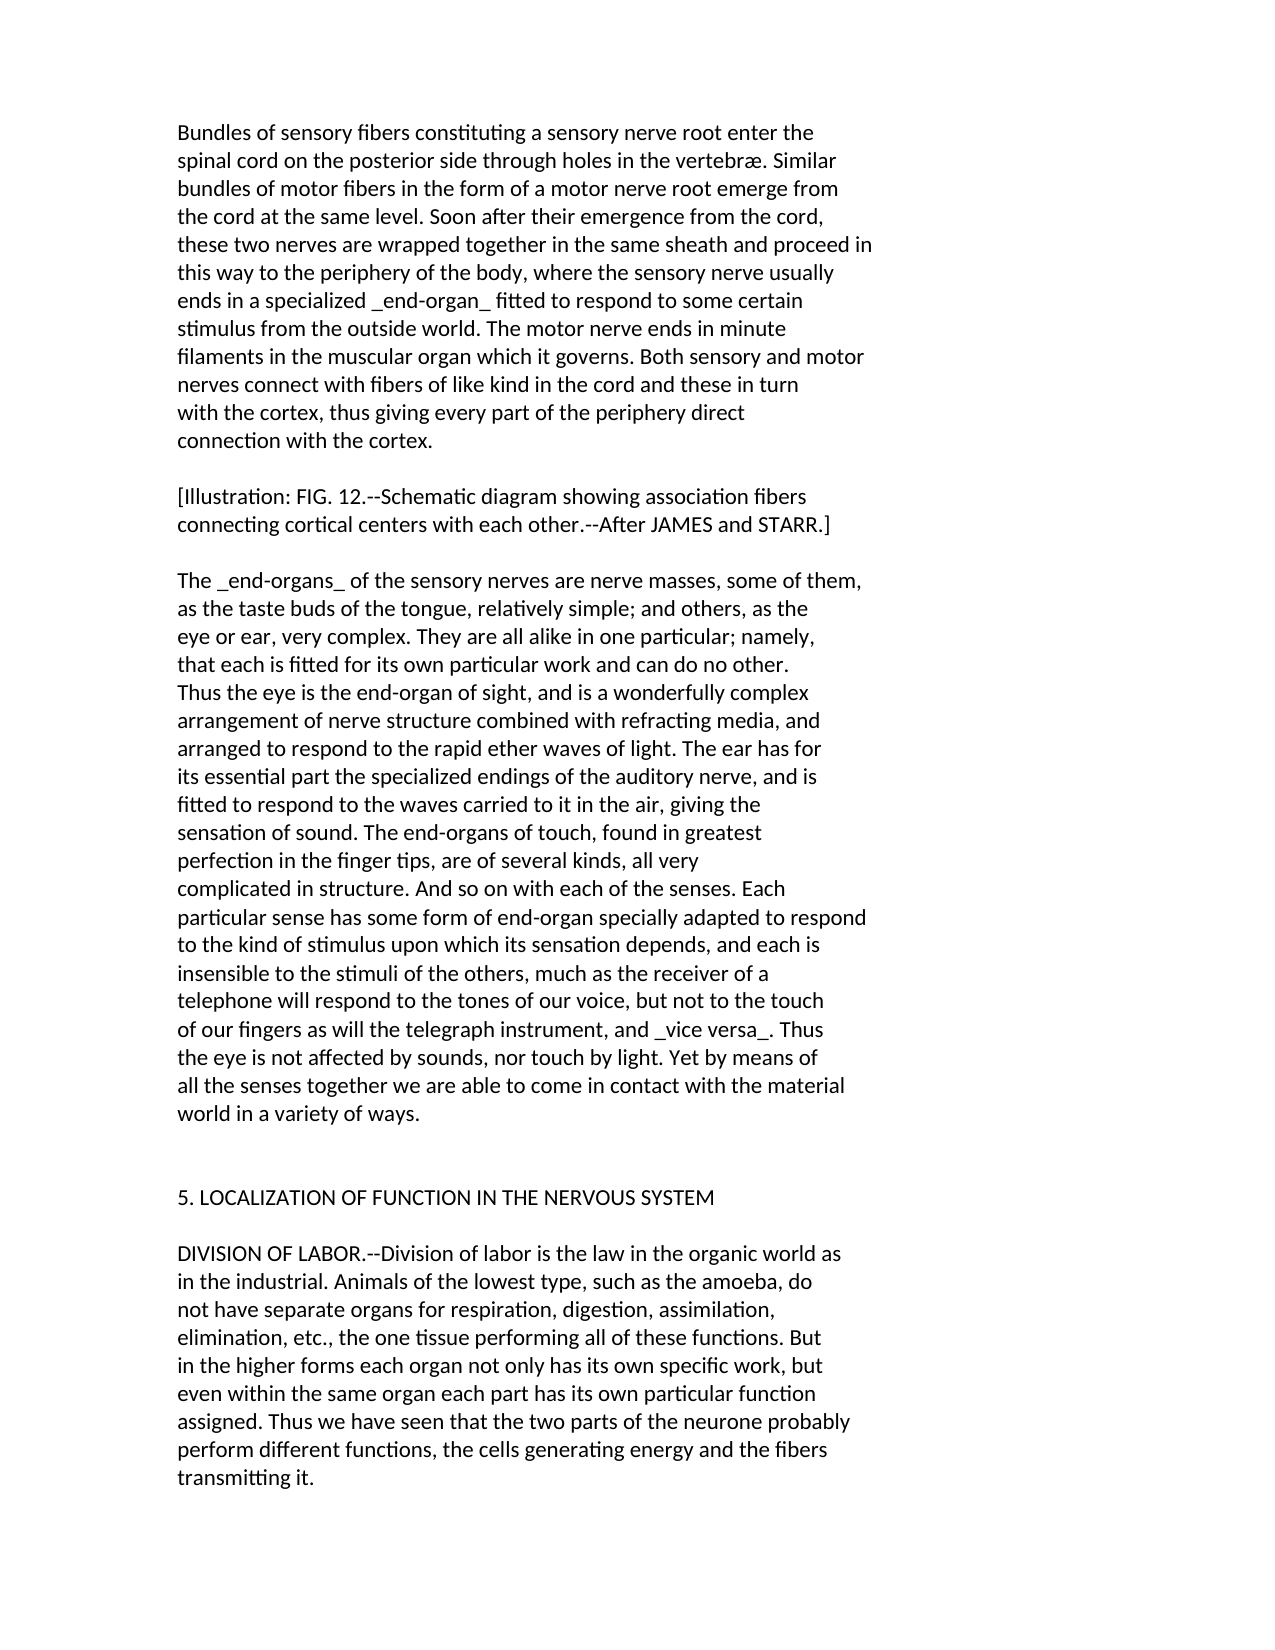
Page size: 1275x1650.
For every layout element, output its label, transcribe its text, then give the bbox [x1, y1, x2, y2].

text the cord at the same level. Soon after their emergence from the cord, [177, 202, 1186, 230]
text world in a variety of ways. [177, 1099, 1186, 1127]
text these two nerves are wrapped together in the same sheath and proceed in [177, 230, 1186, 258]
text [Illustration: FIG. 12.--Schematic diagram showing association fibers [177, 482, 1186, 510]
text elimination, etc., the one tissue performing all of these functions. But [177, 1323, 1186, 1351]
text arrangement of nerve structure combined with refracting media, and [177, 706, 1186, 734]
text The _end-organs_ of the sensory nerves are nerve masses, some of them, [177, 566, 1186, 594]
text DIVISION OF LABOR.--Division of labor is the law in the organic world as [177, 1239, 1186, 1267]
text Thus the eye is the end-organ of sight, and is a wonderfully complex [177, 678, 1186, 706]
text arranged to respond to the rapid ether waves of light. The ear has for [177, 734, 1186, 762]
text with the cortex, thus giving every part of the periphery direct [177, 398, 1186, 426]
text insensible to the stimuli of the others, much as the receiver of a [177, 959, 1186, 987]
text sensation of sound. The end-organs of touch, found in greatest [177, 818, 1186, 847]
text in the industrial. Animals of the lowest type, such as the amoeba, do [177, 1267, 1186, 1295]
text nerves connect with fibers of like kind in the cord and these in turn [177, 370, 1186, 398]
text even within the same organ each part has its own particular function [177, 1379, 1186, 1407]
text complicated in structure. And so on with each of the senses. Each [177, 874, 1186, 903]
text spinal cord on the posterior side through holes in the vertebræ. Similar [177, 146, 1186, 174]
text stimulus from the outside world. The motor nerve ends in minute [177, 314, 1186, 342]
text ends in a specialized _end-organ_ fitted to respond to some certain [177, 286, 1186, 314]
text assigned. Thus we have seen that the two parts of the neurone probably [177, 1407, 1186, 1435]
text that each is fitted for its own particular work and can do no other. [177, 650, 1186, 678]
text bundles of motor fibers in the form of a motor nerve root emerge from [177, 174, 1186, 202]
text in the higher forms each organ not only has its own specific work, but [177, 1351, 1186, 1379]
text connection with the cortex. [177, 426, 1186, 454]
text perform different functions, the cells generating energy and the fibers [177, 1435, 1186, 1463]
text its essential part the specialized endings of the auditory nerve, and is [177, 762, 1186, 791]
text Bundles of sensory fibers constituting a sensory nerve root enter the [177, 118, 1186, 146]
text perfection in the finger tips, are of several kinds, all very [177, 847, 1186, 874]
text transmitting it. [177, 1463, 1186, 1491]
text filaments in the muscular organ which it governs. Both sensory and motor [177, 342, 1186, 370]
text as the taste buds of the tongue, relatively simple; and others, as the [177, 594, 1186, 622]
text all the senses together we are able to come in contact with the material [177, 1071, 1186, 1099]
text 5. LOCALIZATION OF FUNCTION IN THE NERVOUS SYSTEM [177, 1183, 1186, 1211]
text telephone will respond to the tones of our voice, but not to the touch [177, 987, 1186, 1015]
text the eye is not affected by sounds, nor touch by light. Yet by means of [177, 1043, 1186, 1071]
text fitted to respond to the waves carried to it in the air, giving the [177, 791, 1186, 818]
text this way to the periphery of the body, where the sensory nerve usually [177, 258, 1186, 286]
text not have separate organs for respiration, digestion, assimilation, [177, 1295, 1186, 1323]
text connecting cortical centers with each other.--After JAMES and STARR.] [177, 510, 1186, 538]
text of our fingers as will the telegraph instrument, and _vice versa_. Thus [177, 1015, 1186, 1043]
text eye or ear, very complex. They are all alike in one particular; namely, [177, 622, 1186, 650]
text to the kind of stimulus upon which its sensation depends, and each is [177, 931, 1186, 959]
text particular sense has some form of end-organ specially adapted to respond [177, 903, 1186, 931]
